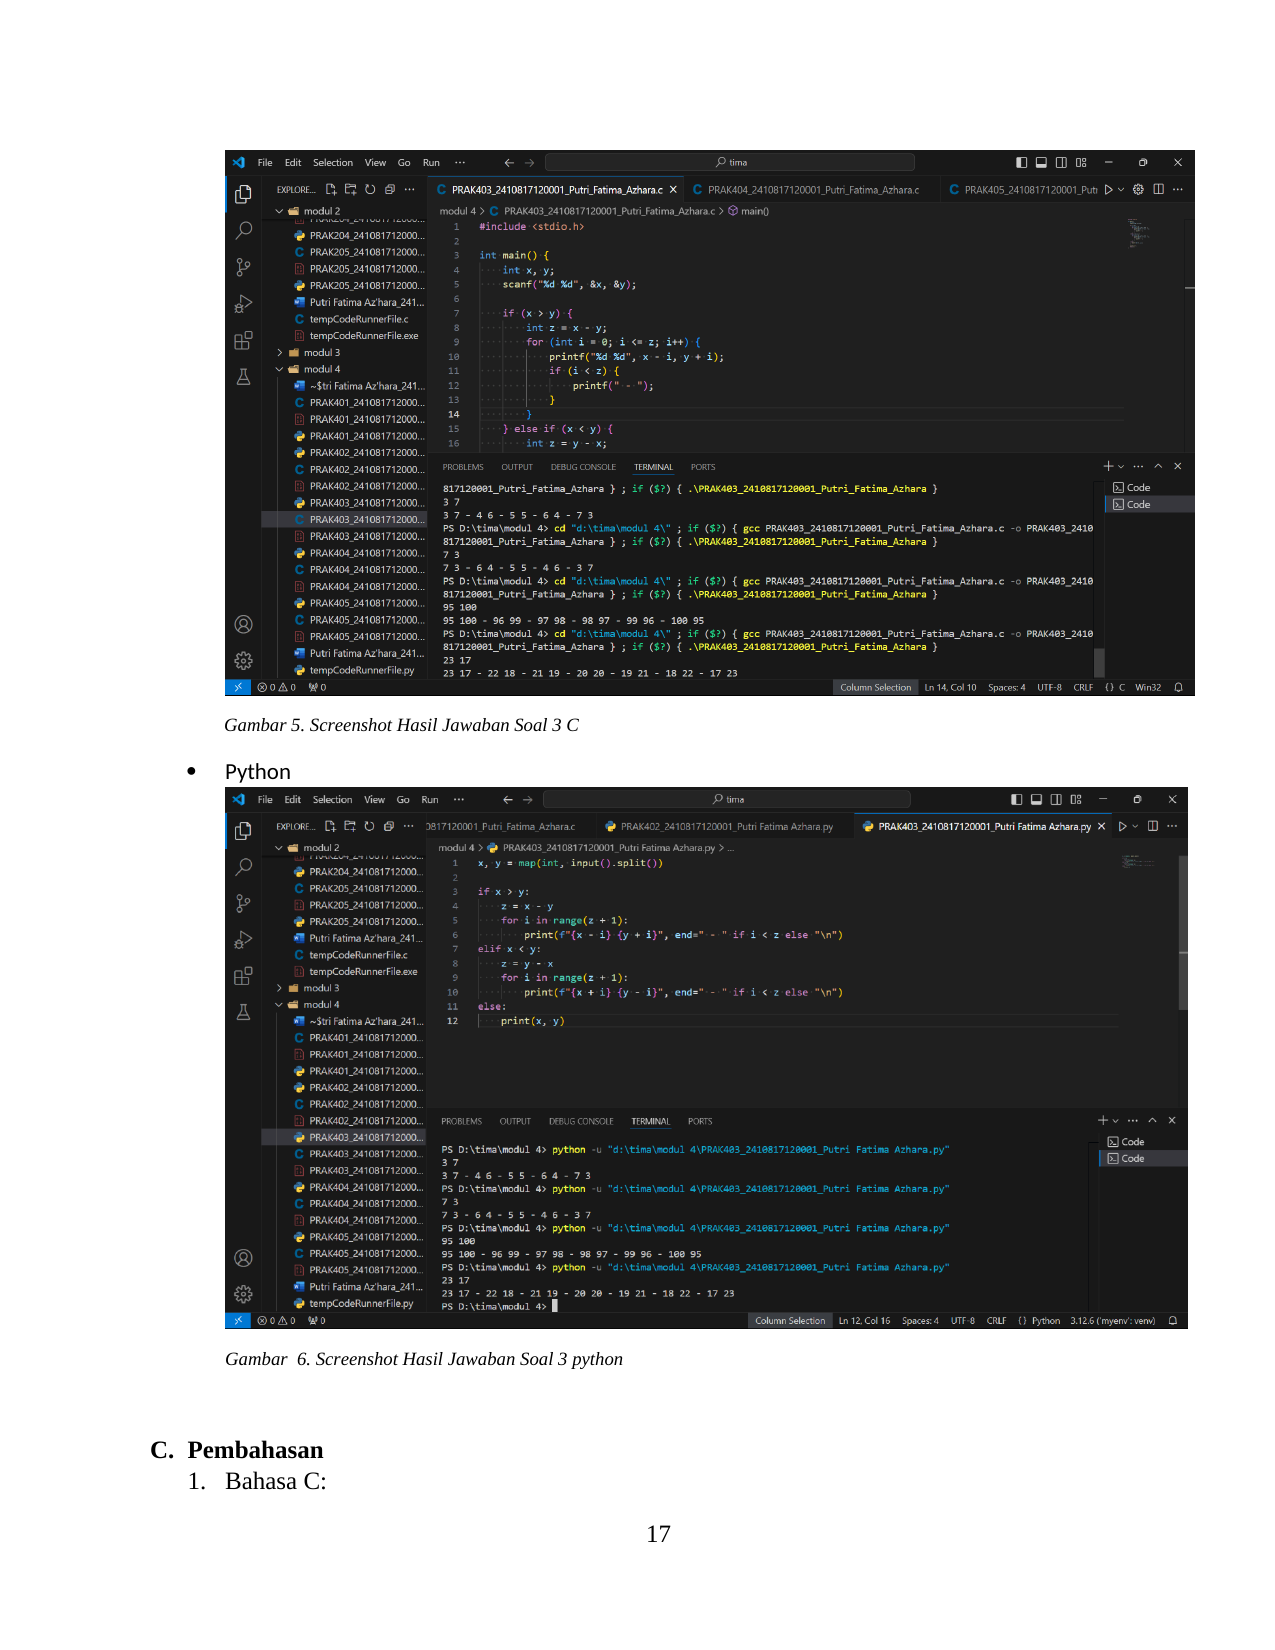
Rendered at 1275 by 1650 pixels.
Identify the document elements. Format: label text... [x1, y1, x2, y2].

text Gambar 6. Screenshot Hasil Jawaban Soal 3 python [224, 1347, 1167, 1369]
picture [225, 787, 1188, 1329]
picture [225, 150, 1195, 696]
list Bahasa C: [187, 1466, 1167, 1495]
text Gambar 5. Screenshot Hasil Jawaban Soal 3 C [224, 714, 1167, 736]
list Python [187, 757, 1167, 785]
subtitle Pembahasan [150, 1435, 1167, 1464]
